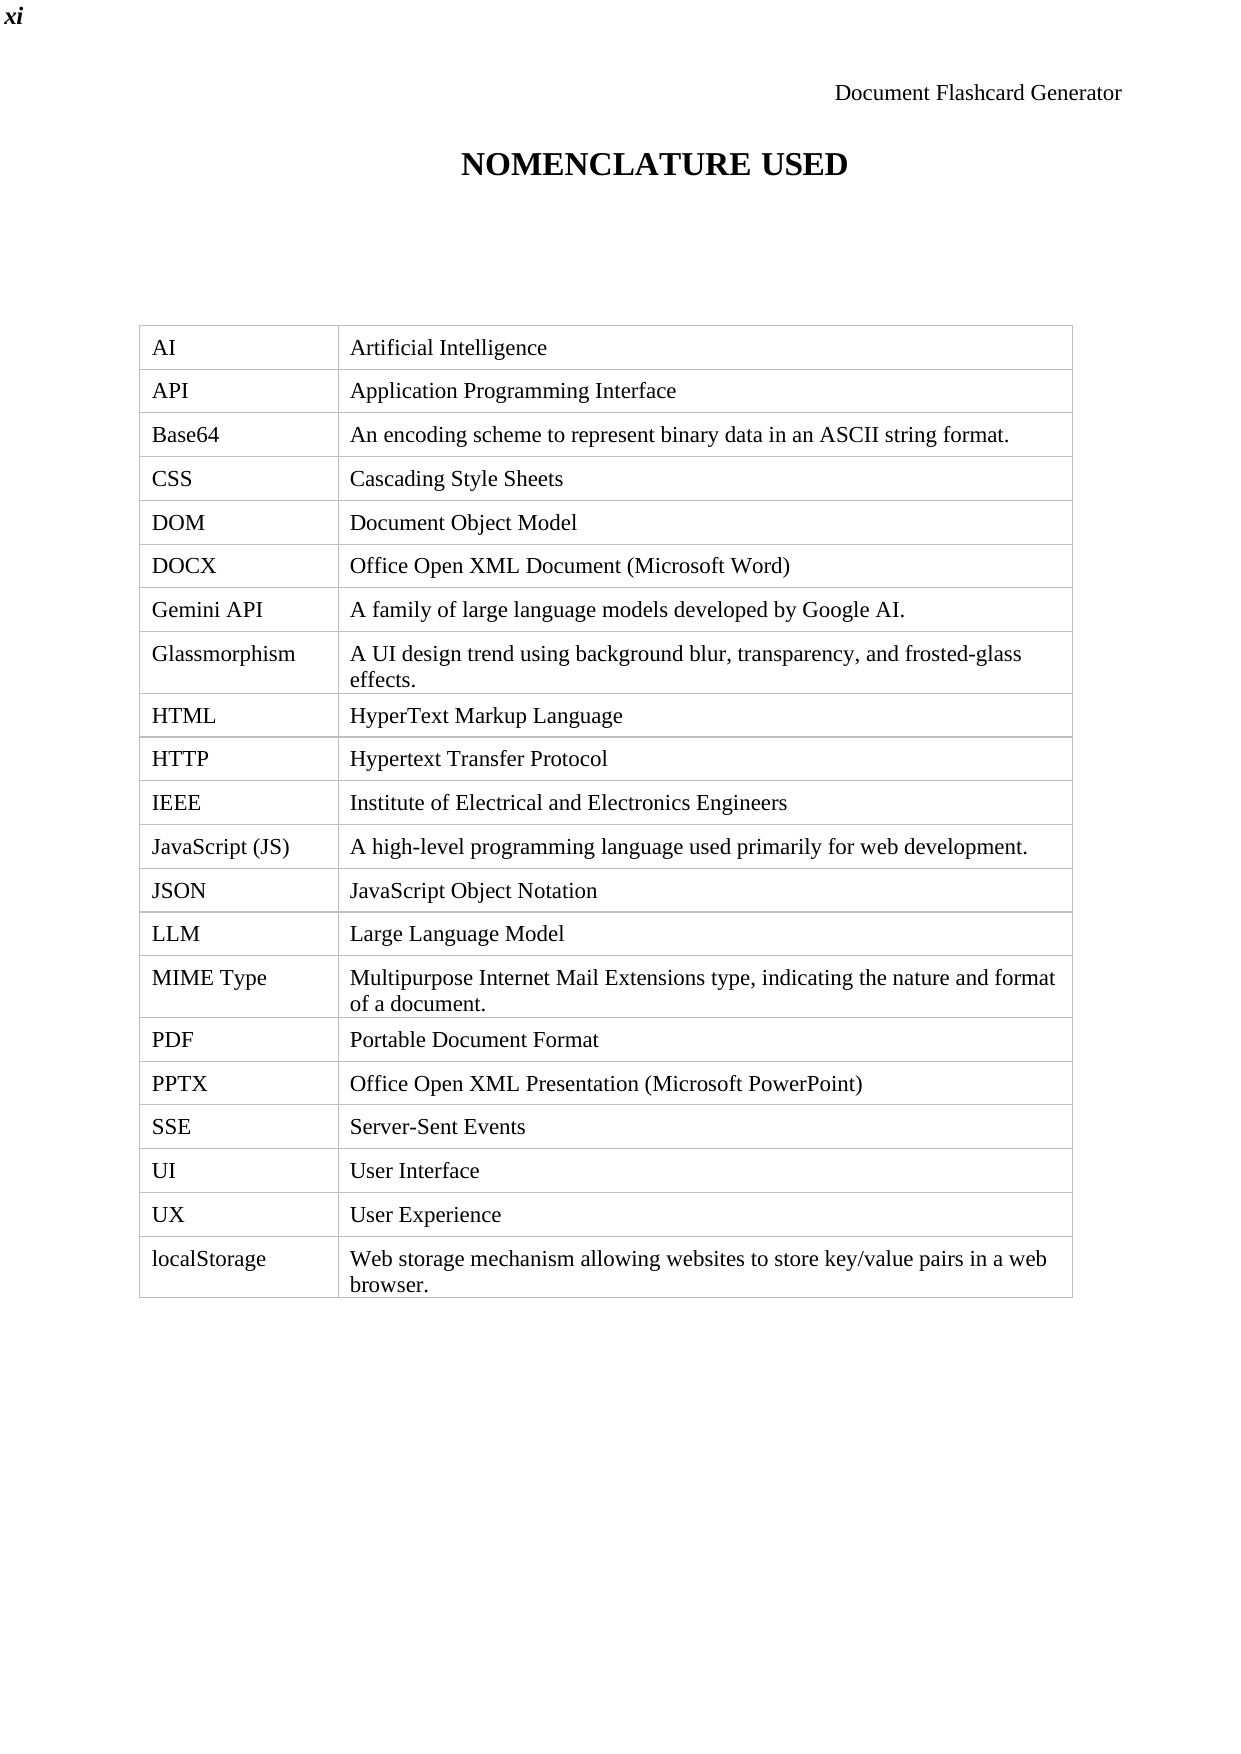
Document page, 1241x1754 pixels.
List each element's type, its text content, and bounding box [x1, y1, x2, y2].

table_cell Web storage mechanism allowing websites to store key/value pairs in a web browser. [339, 1237, 1072, 1297]
table_cell Document Object Model [339, 501, 1072, 543]
table_cell Portable Document Format [339, 1018, 1072, 1061]
table_cell HTTP [140, 738, 338, 780]
table_cell localStorage [140, 1237, 338, 1297]
table_cell Base64 [140, 413, 338, 456]
table_header AI [140, 326, 338, 368]
table_cell A UI design trend using background blur, transparency, and frosted-glass effects. [339, 632, 1072, 693]
table_cell PPTX [140, 1062, 338, 1104]
table_header Artificial Intelligence [339, 326, 1072, 368]
table_cell LLM [140, 913, 338, 955]
table_cell Hypertext Transfer Protocol [339, 738, 1072, 780]
table_cell Gemini API [140, 588, 338, 631]
table_cell HTML [140, 694, 338, 736]
table_cell Office Open XML Document (Microsoft Word) [339, 545, 1072, 587]
table_cell UX [140, 1193, 338, 1236]
table_cell SSE [140, 1105, 338, 1148]
table_cell JavaScript Object Notation [339, 869, 1072, 911]
table_cell IEEE [140, 781, 338, 824]
table_cell JSON [140, 869, 338, 911]
table_cell DOCX [140, 545, 338, 587]
table_cell DOM [140, 501, 338, 543]
table_cell An encoding scheme to represent binary data in an ASCII string format. [339, 413, 1072, 456]
table_cell Application Programming Interface [339, 370, 1072, 412]
table_cell User Interface [339, 1149, 1072, 1192]
table_cell PDF [140, 1018, 338, 1061]
table_cell A family of large language models developed by Google AI. [339, 588, 1072, 631]
table_cell UI [140, 1149, 338, 1192]
table_cell A high-level programming language used primarily for web development. [339, 825, 1072, 868]
table_cell JavaScript (JS) [140, 825, 338, 868]
table_cell Glassmorphism [140, 632, 338, 693]
table_cell Server-Sent Events [339, 1105, 1072, 1148]
table_cell Institute of Electrical and Electronics Engineers [339, 781, 1072, 824]
table_cell CSS [140, 457, 338, 500]
table_cell Multipurpose Internet Mail Extensions type, indicating the nature and format of a document. [339, 956, 1072, 1017]
table_cell HyperText Markup Language [339, 694, 1072, 736]
table_cell User Experience [339, 1193, 1072, 1236]
table_cell MIME Type [140, 956, 338, 1017]
table_cell Large Language Model [339, 913, 1072, 955]
subtitle NOMENCLATURE USED [187, 144, 1122, 182]
table_cell API [140, 370, 338, 412]
table_cell Cascading Style Sheets [339, 457, 1072, 500]
table_cell Office Open XML Presentation (Microsoft PowerPoint) [339, 1062, 1072, 1104]
